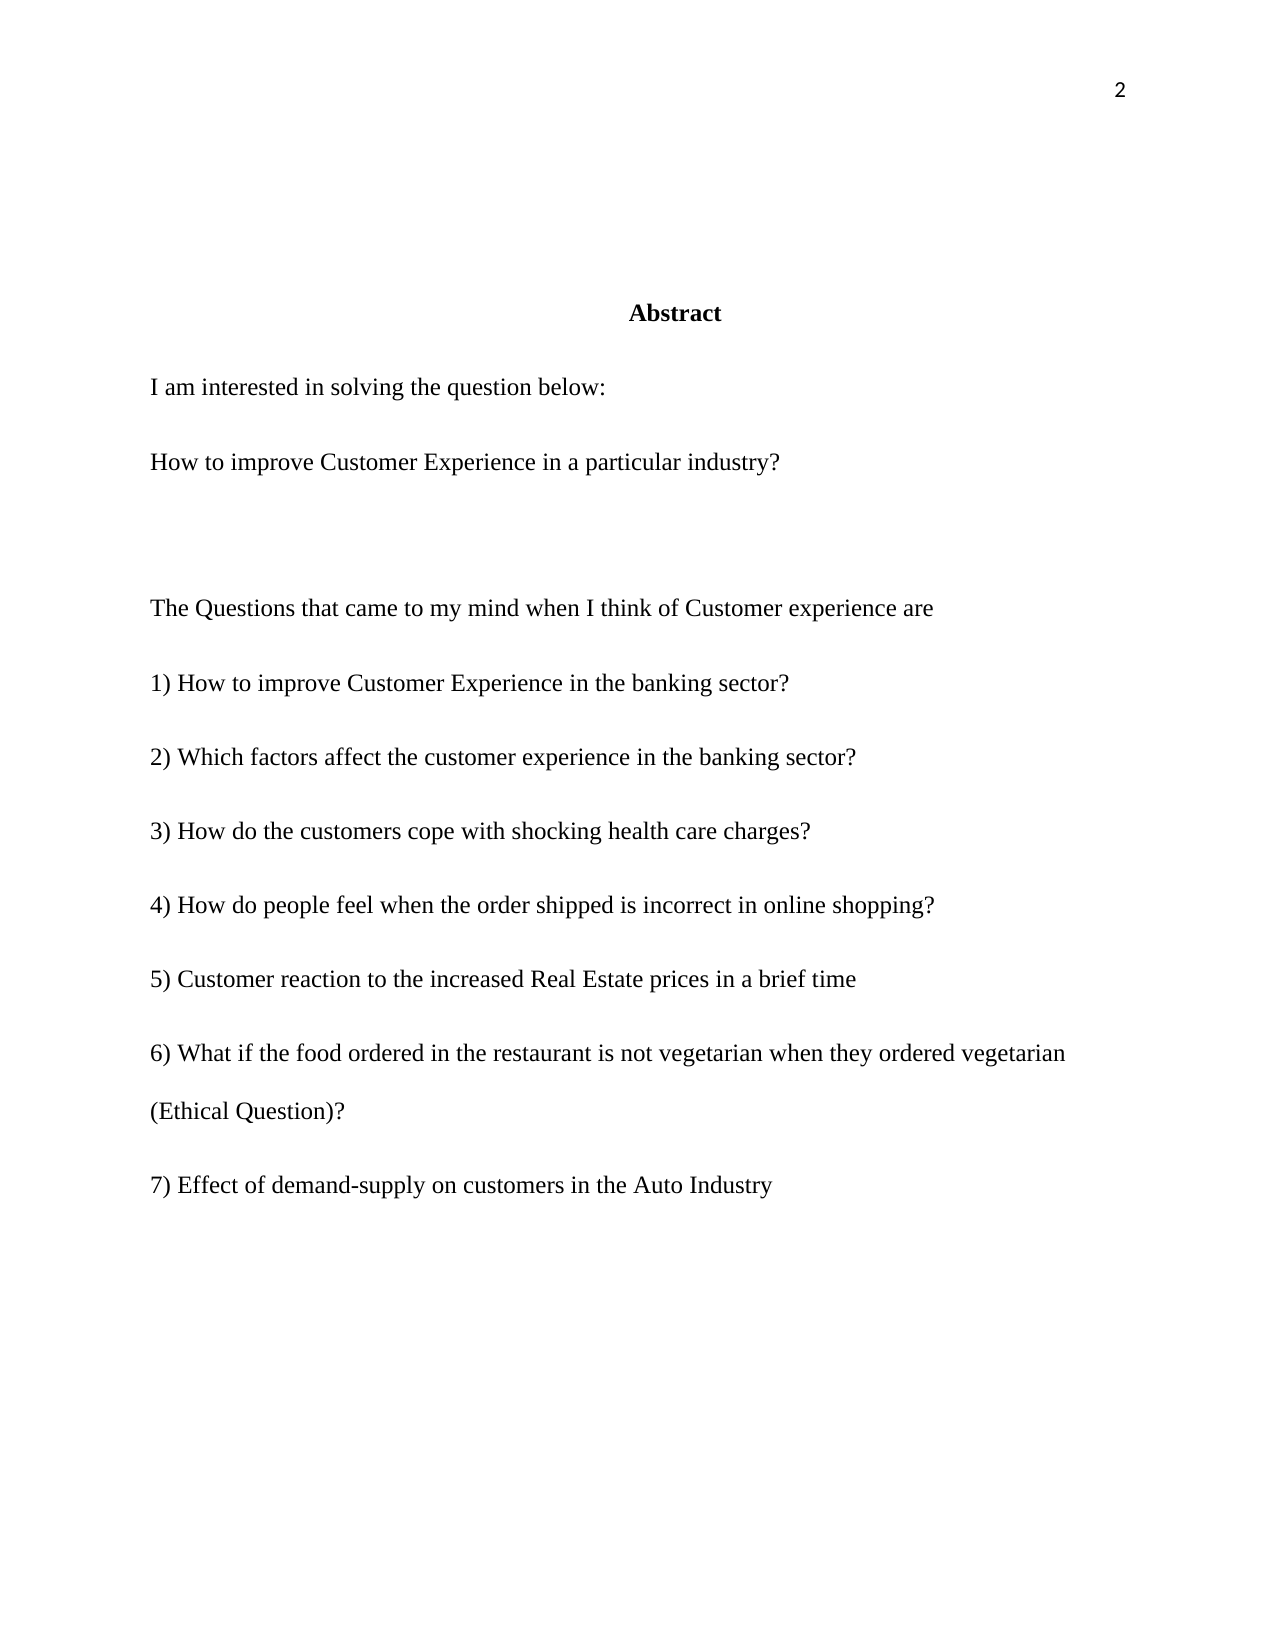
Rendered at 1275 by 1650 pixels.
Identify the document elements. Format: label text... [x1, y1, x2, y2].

text 6) What if the food ordered in the restaurant is not vegetarian when they ordered vegetarian (Ethical Question)? [150, 1038, 1125, 1125]
text 5) Customer reaction to the increased Real Estate prices in a brief time [150, 964, 1125, 993]
text 3) How do the customers cope with shocking health care charges? [150, 816, 1125, 845]
text How to improve Customer Experience in a particular industry? [150, 447, 1125, 475]
text Abstract [225, 298, 1125, 327]
text 1) How to improve Customer Experience in the banking sector? [150, 668, 1125, 696]
text 2) Which factors affect the customer experience in the banking sector? [150, 742, 1125, 771]
text 4) How do people feel when the order shipped is incorrect in online shopping? [150, 890, 1125, 919]
text 7) Effect of demand-supply on customers in the Auto Industry [150, 1170, 1125, 1199]
text The Questions that came to my mind when I think of Customer experience are [150, 593, 1125, 622]
text I am interested in solving the question below: [150, 372, 1125, 401]
